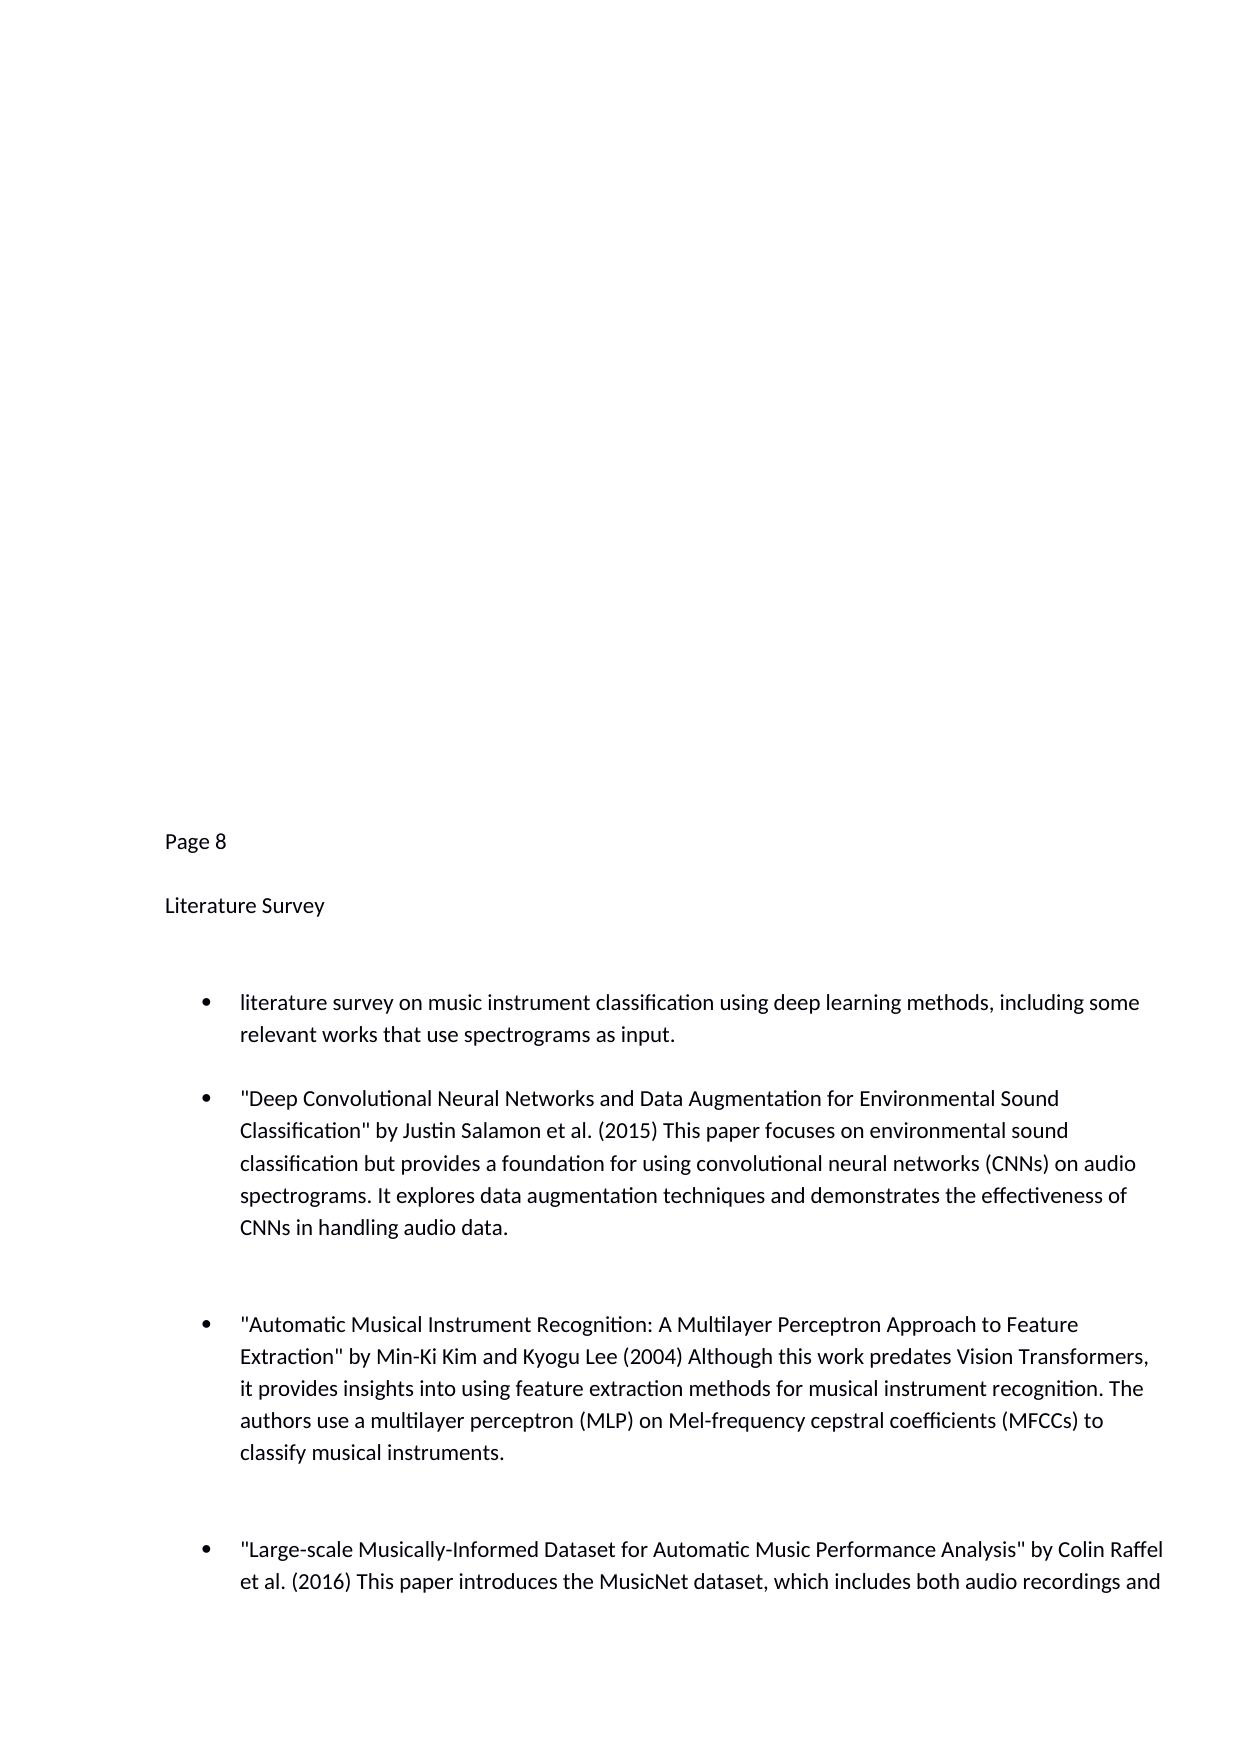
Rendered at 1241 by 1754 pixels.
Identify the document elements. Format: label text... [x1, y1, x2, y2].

list "Deep Convolutional Neural Networks and Data Augmentation for Environmental Sound Classification" by Justin Salamon et al. (2015) This paper focuses on environmental sound classification but provides a foundation for using convolutional neural networks (CNNs) on audio spectrograms. It explores data augmentation techniques and demonstrates the effectiveness of CNNs in handling audio data. [202, 1084, 1167, 1241]
list "Automatic Musical Instrument Recognition: A Multilayer Perceptron Approach to Feature Extraction" by Min-Ki Kim and Kyogu Lee (2004) Although this work predates Vision Transformers, it provides insights into using feature extraction methods for musical instrument recognition. The authors use a multilayer perceptron (MLP) on Mel-frequency cepstral coefficients (MFCCs) to classify musical instruments. [202, 1310, 1167, 1466]
list literature survey on music instrument classification using deep learning methods, including some relevant works that use spectrograms as input. [202, 988, 1167, 1048]
list Page 8 [165, 827, 1167, 855]
list Literature Survey [165, 891, 1167, 919]
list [202, 1535, 1167, 1595]
